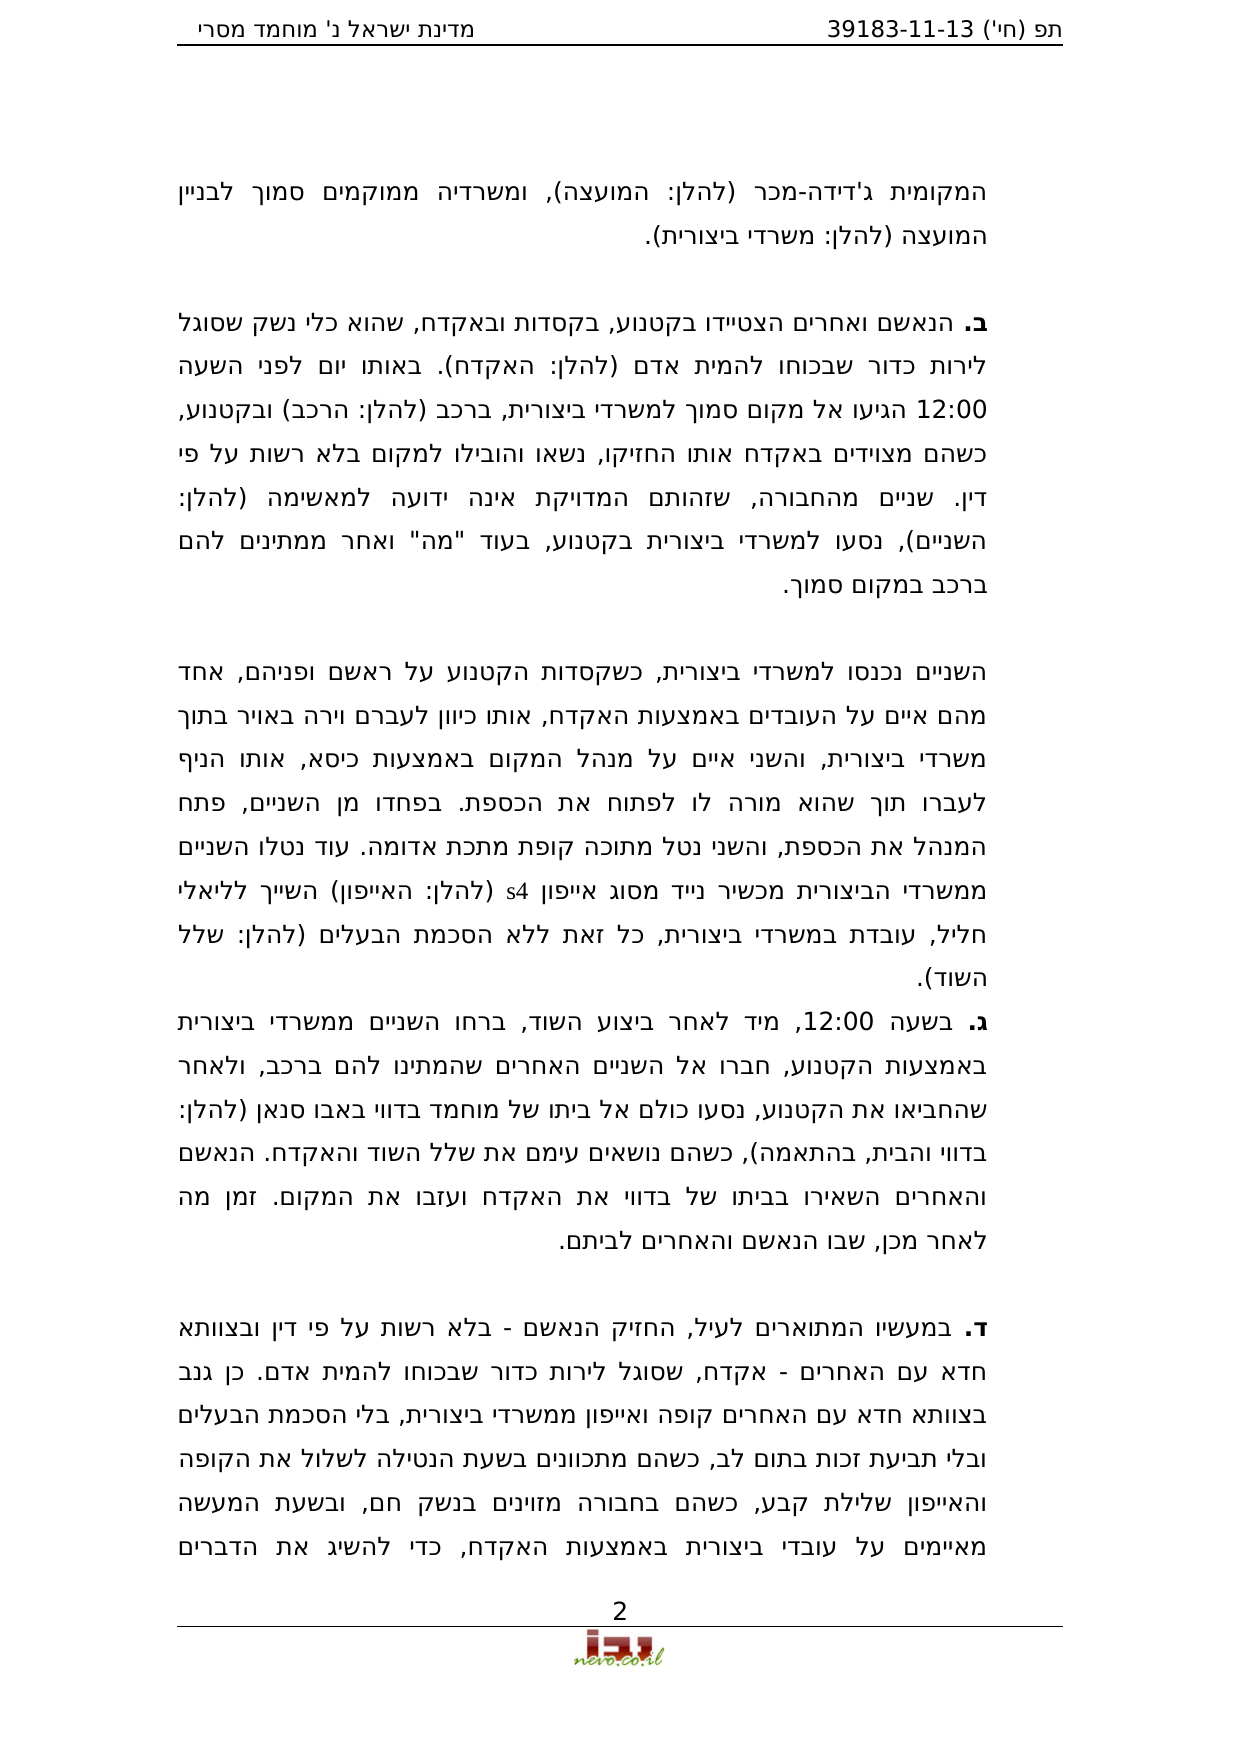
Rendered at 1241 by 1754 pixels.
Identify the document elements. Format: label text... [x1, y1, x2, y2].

text ב. הנאשם ואחרים הצטיידו בקטנוע, בקסדות ובאקדח, שהוא כלי נשק שסוגל לירות כדור שבכוחו להמית אדם (להלן: האקדח). באותו יום לפני השעה 12:00 הגיעו אל מקום סמוך למשרדי ביצורית, ברכב (להלן: הרכב) ובקטנוע, כשהם מצוידים באקדח אותו החזיקו, נשאו והובילו למקום בלא רשות על פי דין. שניים מהחבורה, שזהותם המדויקת אינה ידועה למאשימה (להלן: השניים), נסעו למשרדי ביצורית בקטנוע, בעוד "מה" ואחר ממתינים להם ברכב במקום סמוך. [177, 308, 988, 599]
picture [574, 1629, 666, 1667]
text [177, 177, 988, 250]
text ג. בשעה 12:00, מיד לאחר ביצוע השוד, ברחו השניים ממשרדי ביצורית באמצעות הקטנוע, חברו אל השניים האחרים שהמתינו להם ברכב, ולאחר שהחביאו את הקטנוע, נסעו כולם אל ביתו של מוחמד בדווי באבו סנאן (להלן: בדווי והבית, בהתאמה), כשהם נושאים עימם את שלל השוד והאקדח. הנאשם והאחרים השאירו בביתו של בדווי את האקדח ועזבו את המקום. זמן מה לאחר מכן, שבו הנאשם והאחרים לביתם. [177, 1007, 988, 1255]
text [177, 1313, 988, 1561]
text השניים נכנסו למשרדי ביצורית, כשקסדות הקטנוע על ראשם ופניהם, אחד מהם איים על העובדים באמצעות האקדח, אותו כיוון לעברם וירה באויר בתוך משרדי ביצורית, והשני איים על מנהל המקום באמצעות כיסא, אותו הניף לעברו תוך שהוא מורה לו לפתוח את הכספת. בפחדו מן השניים, פתח המנהל את הכספת, והשני נטל מתוכה קופת מתכת אדומה. עוד נטלו השניים ממשרדי הביצורית מכשיר נייד מסוג אייפון s4 (להלן: האייפון) השייך לליאלי חליל, עובדת במשרדי ביצורית, כל זאת ללא הסכמת הבעלים (להלן: שלל השוד). [177, 657, 988, 993]
